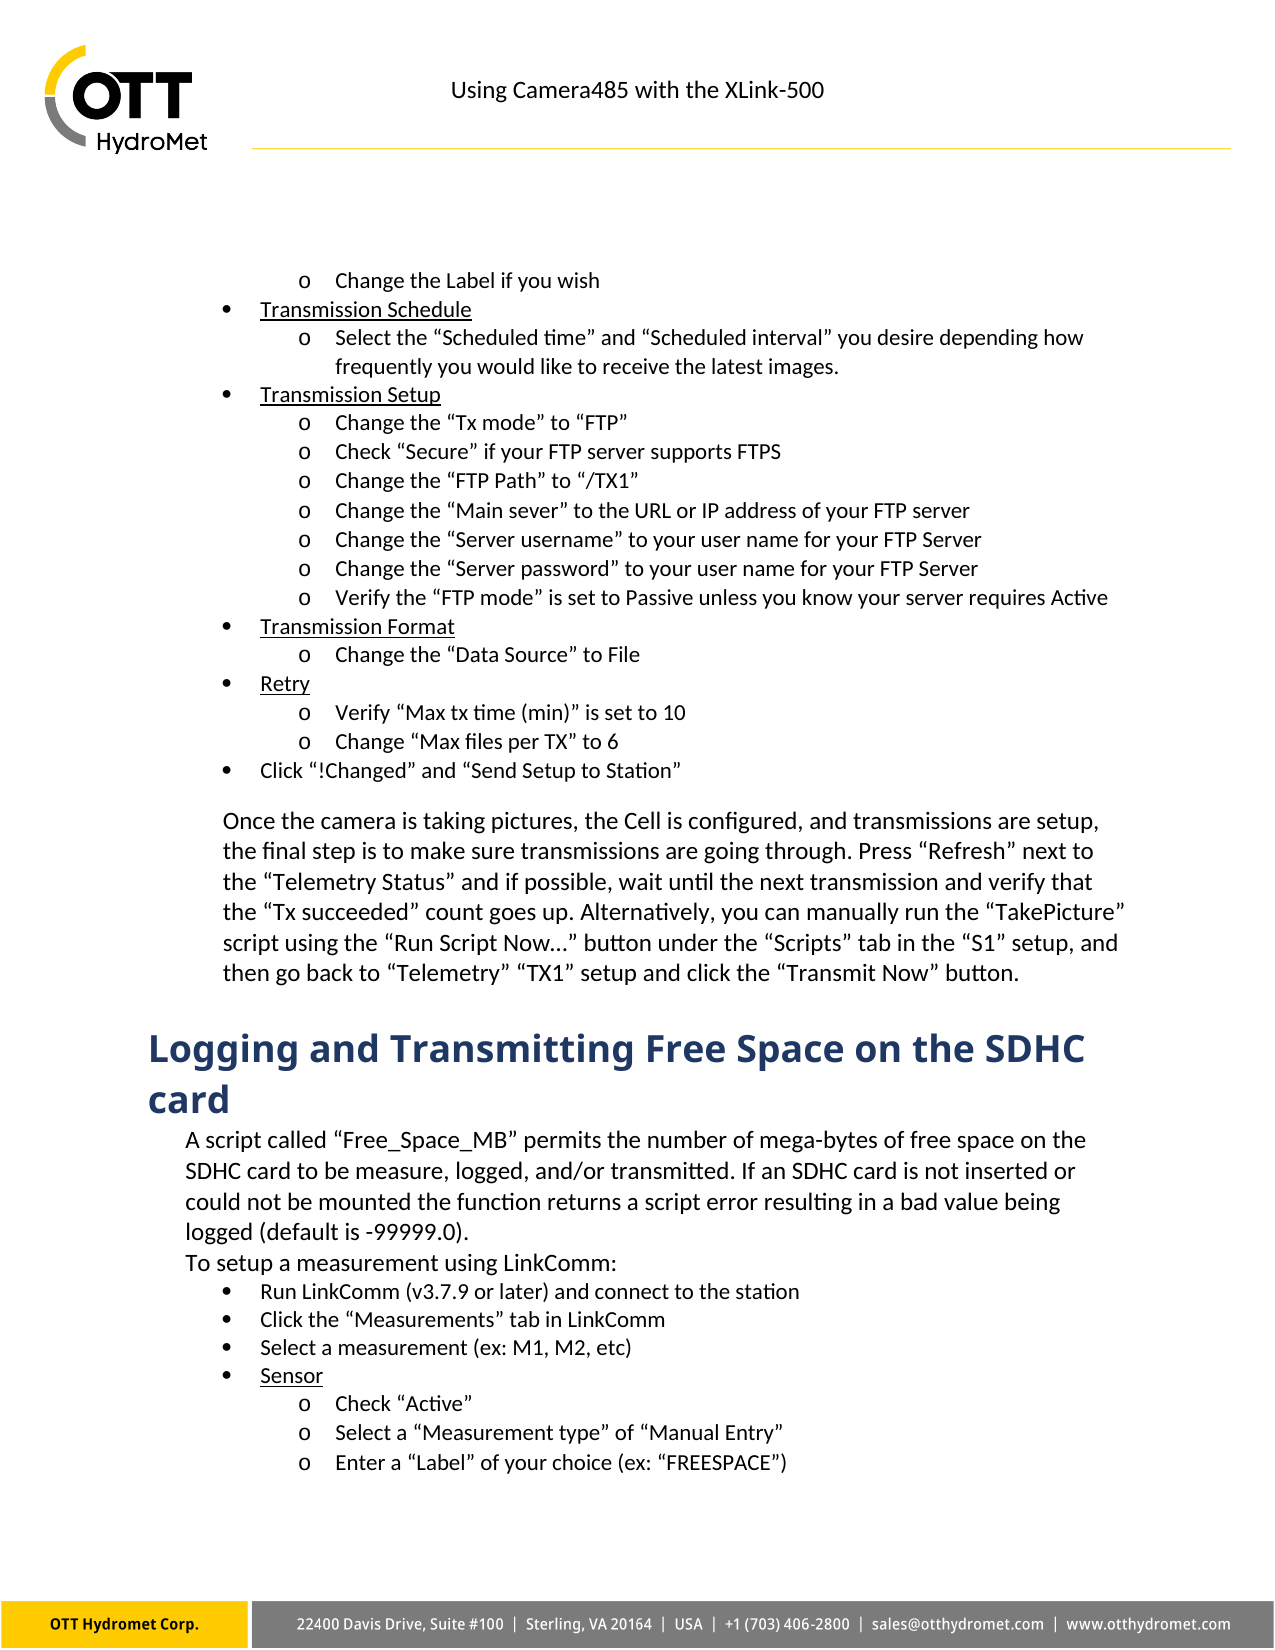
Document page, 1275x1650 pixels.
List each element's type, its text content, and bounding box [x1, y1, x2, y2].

list Click “!Changed” and “Send Setup to Station” [223, 756, 1127, 784]
text A script called “Free_Space_MB” permits the number of mega-bytes of free space on the SDHC card to be measure, logged, and/or transmitted. If an SDHC card is not inserted or could not be mounted the function returns a script error resulting in a bad value being logged (default is -99999.0). [185, 1125, 1127, 1247]
list Select a “Measurement type” of “Manual Entry” [298, 1418, 1127, 1448]
list Change the “FTP Path” to “/TX1” [298, 467, 1127, 496]
list Click the “Measurements” tab in LinkComm [223, 1305, 1127, 1333]
list Retry [223, 669, 1127, 698]
list Transmission Schedule [223, 295, 1127, 323]
list Select a measurement (ex: M1, M2, etc) [223, 1333, 1127, 1361]
list Enter a “Label” of your choice (ex: “FREESPACE”) [298, 1448, 1127, 1477]
list Check “Active” [298, 1389, 1127, 1418]
list Verify the “FTP mode” is set to Passive unless you know your server requires Active [298, 583, 1127, 612]
list Change the Label if you wish [298, 266, 1127, 295]
list Transmission Setup [223, 380, 1127, 408]
list Change the “Main sever” to the URL or IP address of your FTP server [298, 496, 1127, 525]
text Once the camera is taking pictures, the Cell is configured, and transmissions are setup, the final step is to make sure transmissions are going through. Press “Refresh” next to the “Telemetry Status” and if possible, wait until the next transmission and verify that the “Tx succeeded” count goes up. Alternatively, you can manually run the “TakePicture” script using the “Run Script Now…” button under the “Scripts” tab in the “S1” setup, and then go back to “Telemetry” “TX1” setup and click the “Transmit Now” button. [223, 805, 1127, 988]
list Select the “Scheduled time” and “Scheduled interval” you desire depending how frequently you would like to receive the latest images. [298, 323, 1127, 380]
picture [1, 1, 1274, 1648]
list Change the “Data Source” to File [298, 640, 1127, 669]
list Change the “Server username” to your user name for your FTP Server [298, 525, 1127, 554]
list Change “Max files per TX” to 6 [298, 727, 1127, 756]
list Verify “Max tx time (min)” is set to 10 [298, 698, 1127, 727]
list Change the “Tx mode” to “FTP” [298, 408, 1127, 437]
list Sensor [223, 1361, 1127, 1389]
subtitle Logging and Transmitting Free Space on the SDHC card [148, 1023, 1127, 1125]
list Check “Secure” if your FTP server supports FTPS [298, 437, 1127, 467]
text To setup a measurement using LinkComm: [185, 1247, 1127, 1277]
list Change the “Server password” to your user name for your FTP Server [298, 554, 1127, 583]
list Run LinkComm (v3.7.9 or later) and connect to the station [223, 1277, 1127, 1305]
list Transmission Format [223, 612, 1127, 640]
